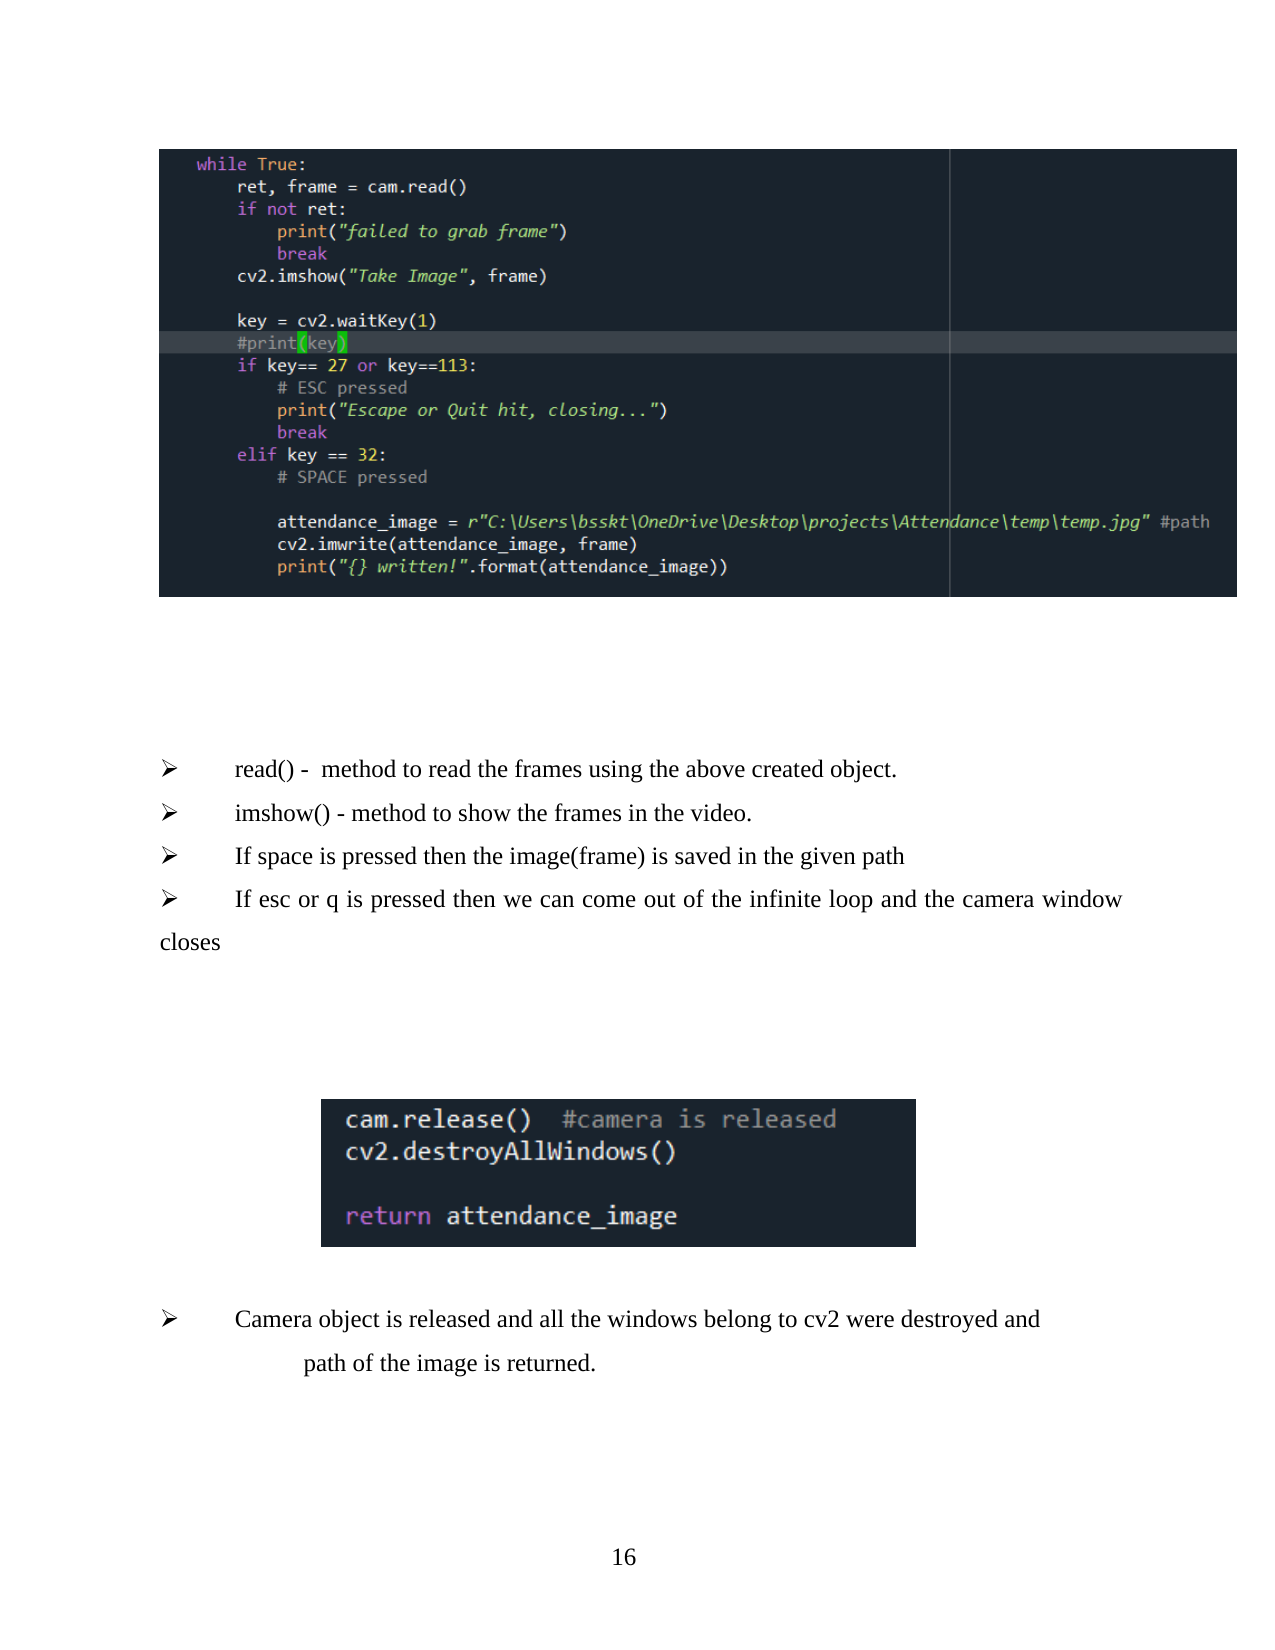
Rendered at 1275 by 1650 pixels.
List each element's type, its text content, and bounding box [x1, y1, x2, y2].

list imshow() - method to show the frames in the video. [159, 798, 1125, 826]
list path of the image is returned. [234, 1348, 1125, 1376]
picture [321, 1099, 916, 1247]
list If esc or q is pressed then we can come out of the infinite loop and the camera window closes [159, 884, 1125, 956]
list If space is pressed then the image(frame) is saved in the given path [159, 841, 1125, 869]
list read() - method to read the frames using the above created object. [159, 754, 1125, 783]
list Camera object is released and all the windows belong to cv2 were destroyed and [159, 1304, 1125, 1333]
picture [159, 149, 1237, 597]
